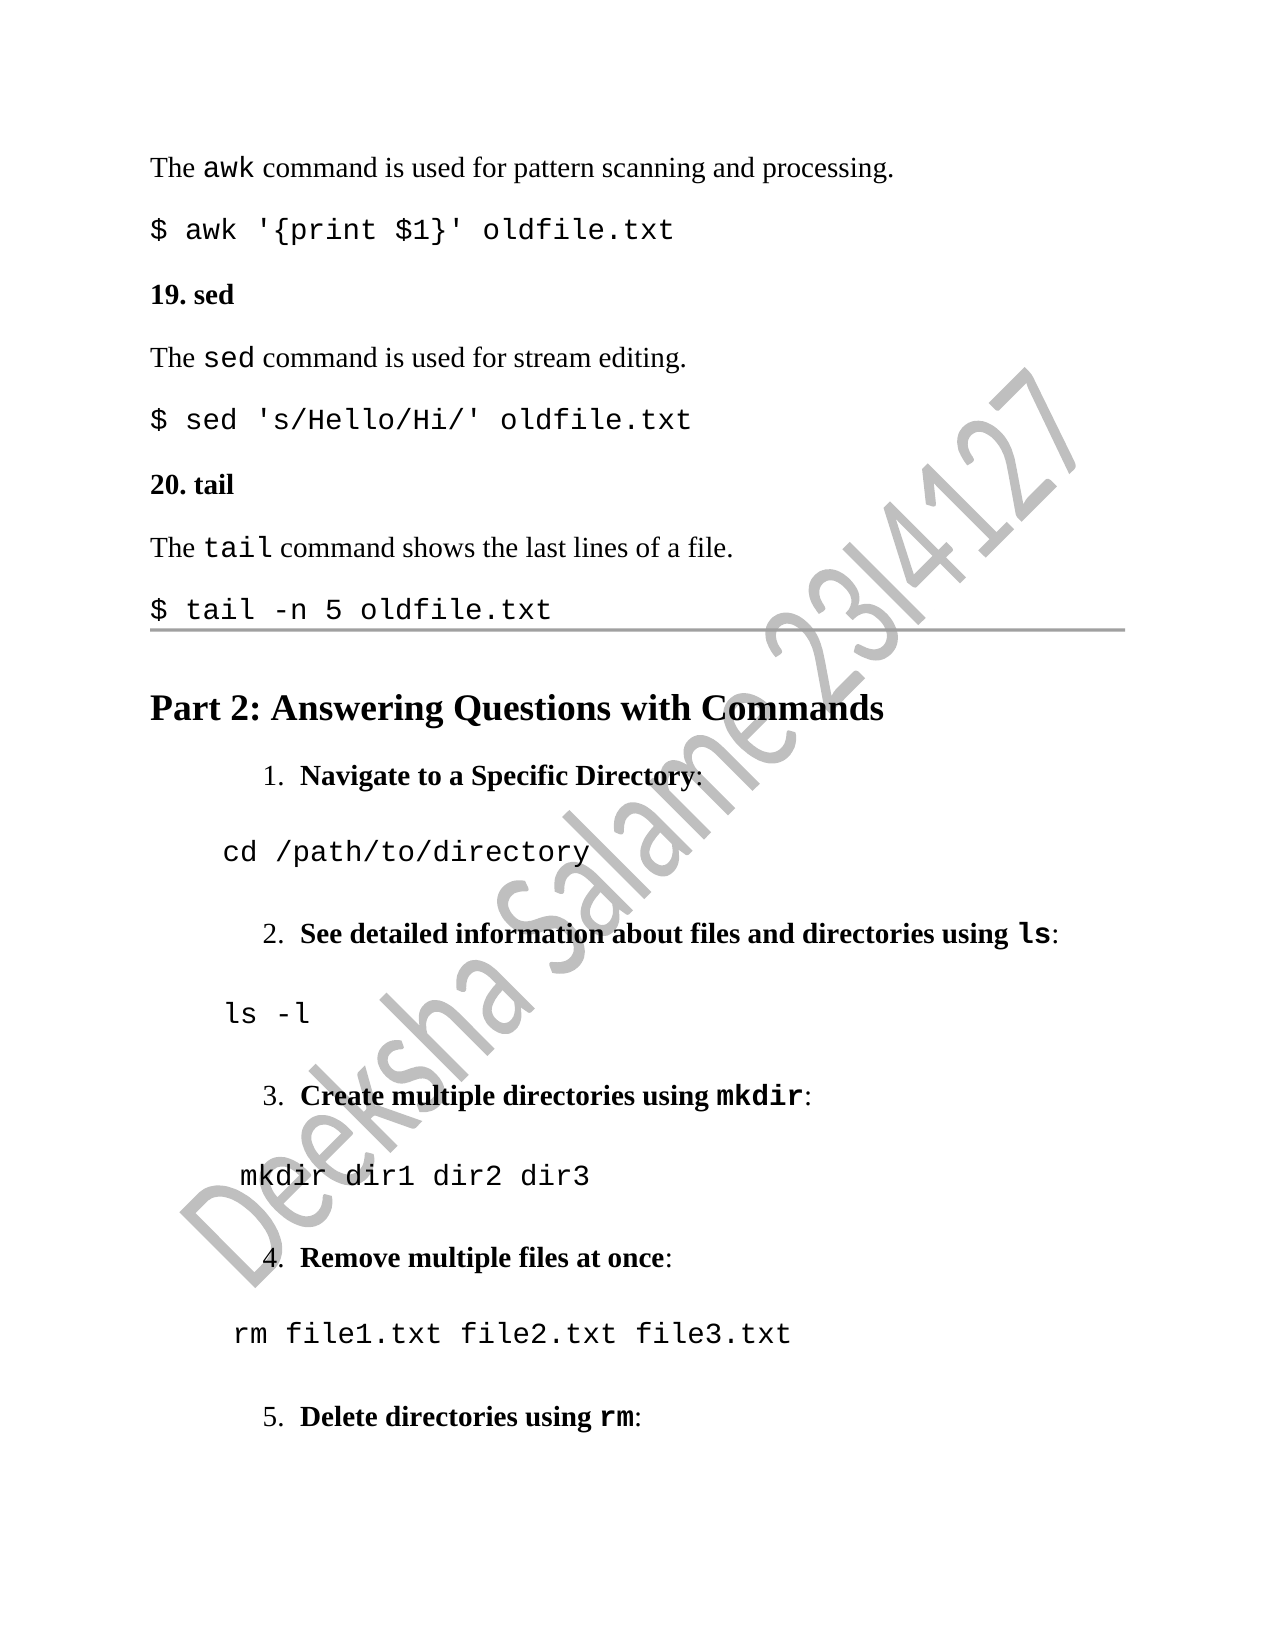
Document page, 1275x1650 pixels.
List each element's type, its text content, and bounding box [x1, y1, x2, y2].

list Create multiple directories using mkdir: [262, 1078, 1125, 1114]
list Remove multiple files at once: [262, 1240, 1125, 1273]
list See detailed information about files and directories using ls: [262, 916, 1125, 952]
text The sed command is used for stream editing. [150, 340, 1125, 376]
text ls -l [187, 999, 1125, 1032]
text rm file1.txt file2.txt file3.txt [225, 1319, 1125, 1352]
text 20. tail [150, 467, 1125, 501]
text The awk command is used for pattern scanning and processing. [150, 150, 1125, 186]
text mkdir dir1 dir2 dir3 [187, 1161, 1125, 1194]
text Part 2: Answering Questions with Commands [150, 686, 1125, 729]
list Navigate to a Specific Directory: [262, 758, 1125, 791]
list Delete directories using rm: [262, 1399, 1125, 1436]
text The tail command shows the last lines of a file. [150, 530, 1125, 566]
text $ tail -n 5 oldfile.txt [150, 595, 1125, 628]
text $ sed 's/Hello/Hi/' oldfile.txt [150, 405, 1125, 438]
text cd /path/to/directory [187, 837, 1125, 870]
text 19. sed [150, 277, 1125, 311]
text $ awk '{print $1}' oldfile.txt [150, 215, 1125, 248]
